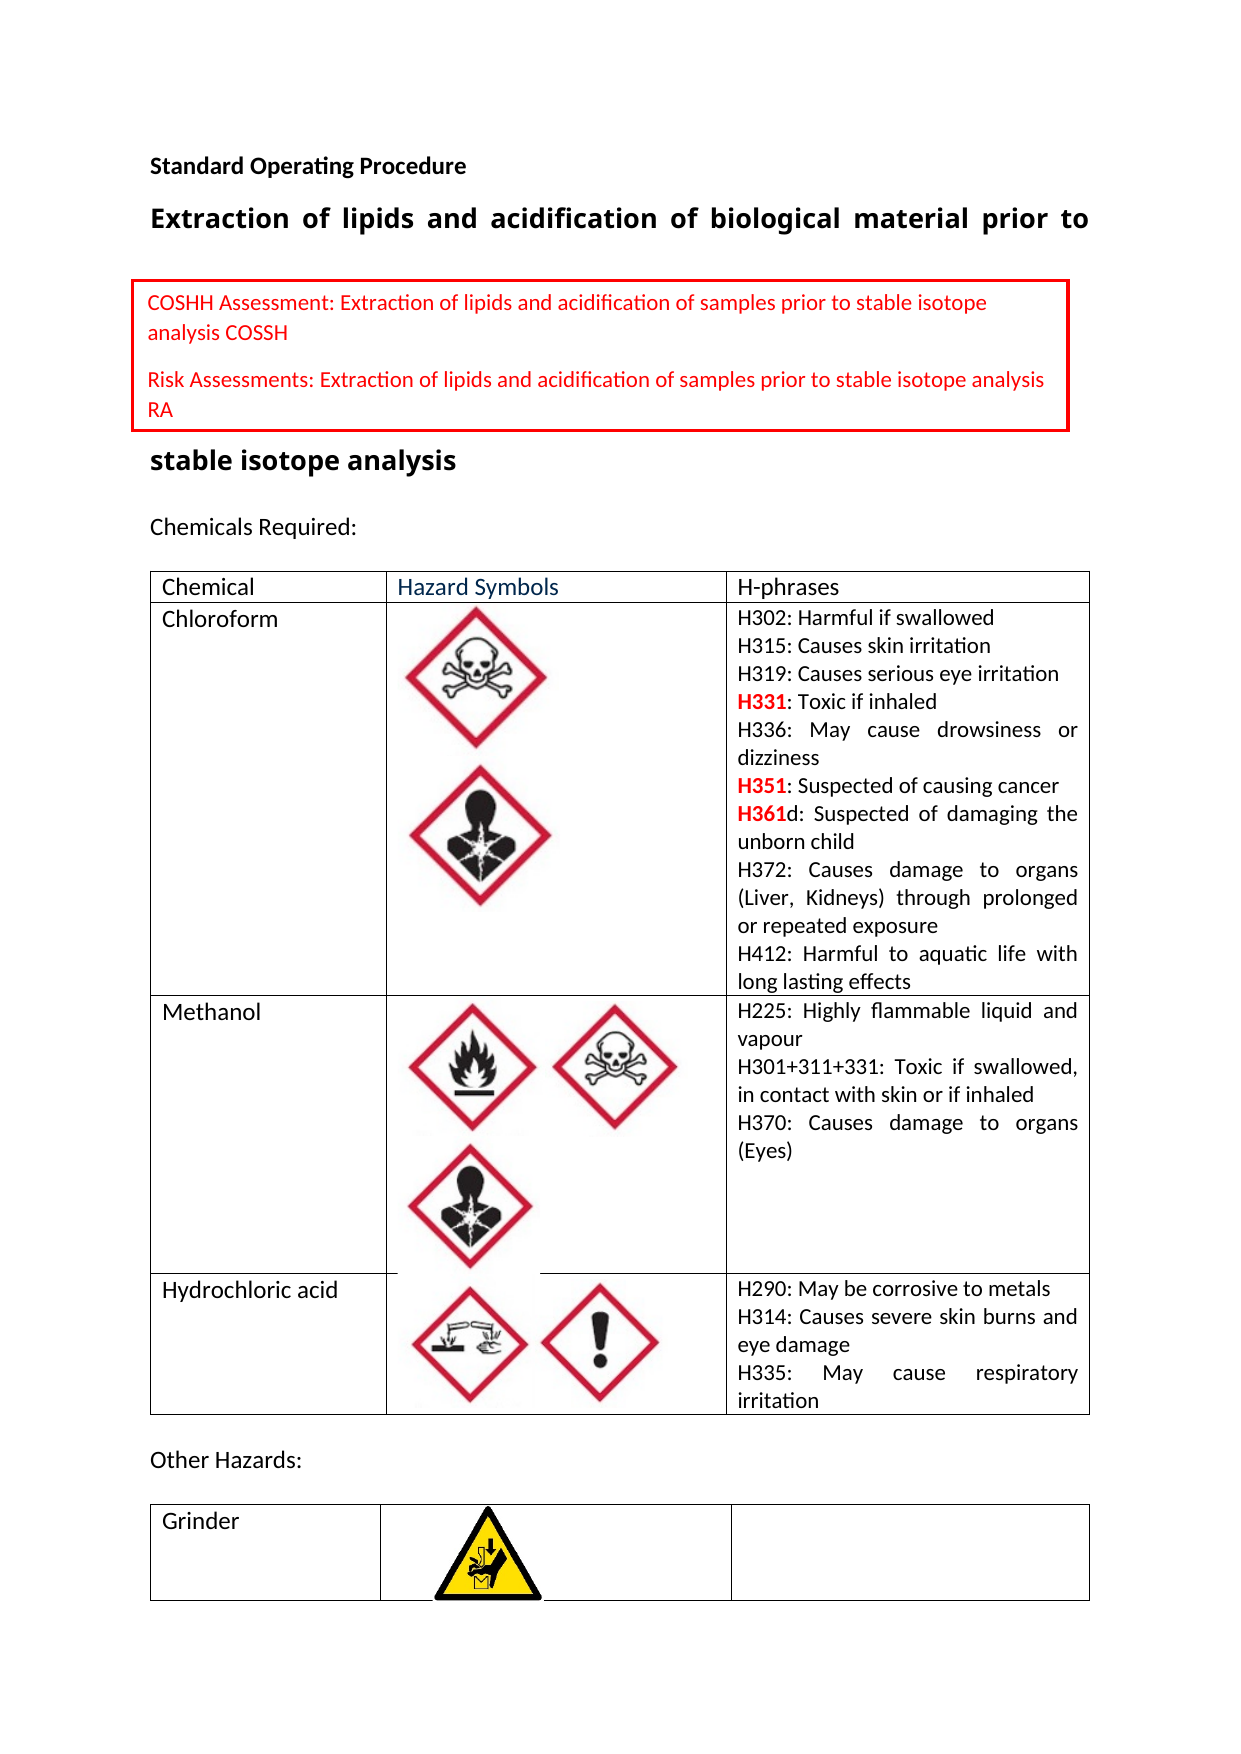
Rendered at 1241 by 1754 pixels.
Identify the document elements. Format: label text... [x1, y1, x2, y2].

table_cell [387, 996, 397, 1273]
table_header H-phrases [727, 572, 1089, 602]
text Standard Operating Procedure [150, 150, 1090, 181]
text Extraction of lipids and acidification of biological material prior to stable isotope analysis [150, 199, 1090, 479]
table_header Chemical [151, 572, 386, 602]
table_header Grinder [151, 1505, 380, 1600]
table_header Hazard Symbols [387, 572, 726, 602]
table_header [732, 1505, 1089, 1600]
table_cell Chloroform [151, 603, 386, 995]
table_cell Hydrochloric acid [151, 1274, 386, 1414]
text Other Hazards: [150, 1444, 1090, 1475]
table_cell H290: May be corrosive to metals H314: Causes severe skin burns and eye damage H335: May cause respiratory irritation [727, 1274, 1089, 1414]
table_header [544, 1505, 731, 1600]
table_header [381, 1505, 432, 1600]
table_cell [541, 996, 726, 1273]
table_cell H302: Harmful if swallowed H315: Causes skin irritation H319: Causes serious eye irritation H331: Toxic if inhaled H336: May cause drowsiness or dizziness H351: Suspected of causing cancer H361d: Suspected of damaging the unborn child H372: Causes damage to organs (Liver, Kidneys) through prolonged or repeated exposure H412: Harmful to aquatic life with long lasting effects [727, 603, 1089, 995]
picture [397, 996, 688, 1408]
picture [432, 1505, 544, 1601]
text Chemicals Required: [150, 511, 1090, 541]
table_cell [387, 603, 726, 995]
picture [397, 603, 561, 912]
table_cell [387, 1274, 726, 1414]
table_cell H225: Highly flammable liquid and vapour H301+311+331: Toxic if swallowed, in contact with skin or if inhaled H370: Causes damage to organs (Eyes) [727, 996, 1089, 1273]
table_cell Methanol [151, 996, 386, 1273]
